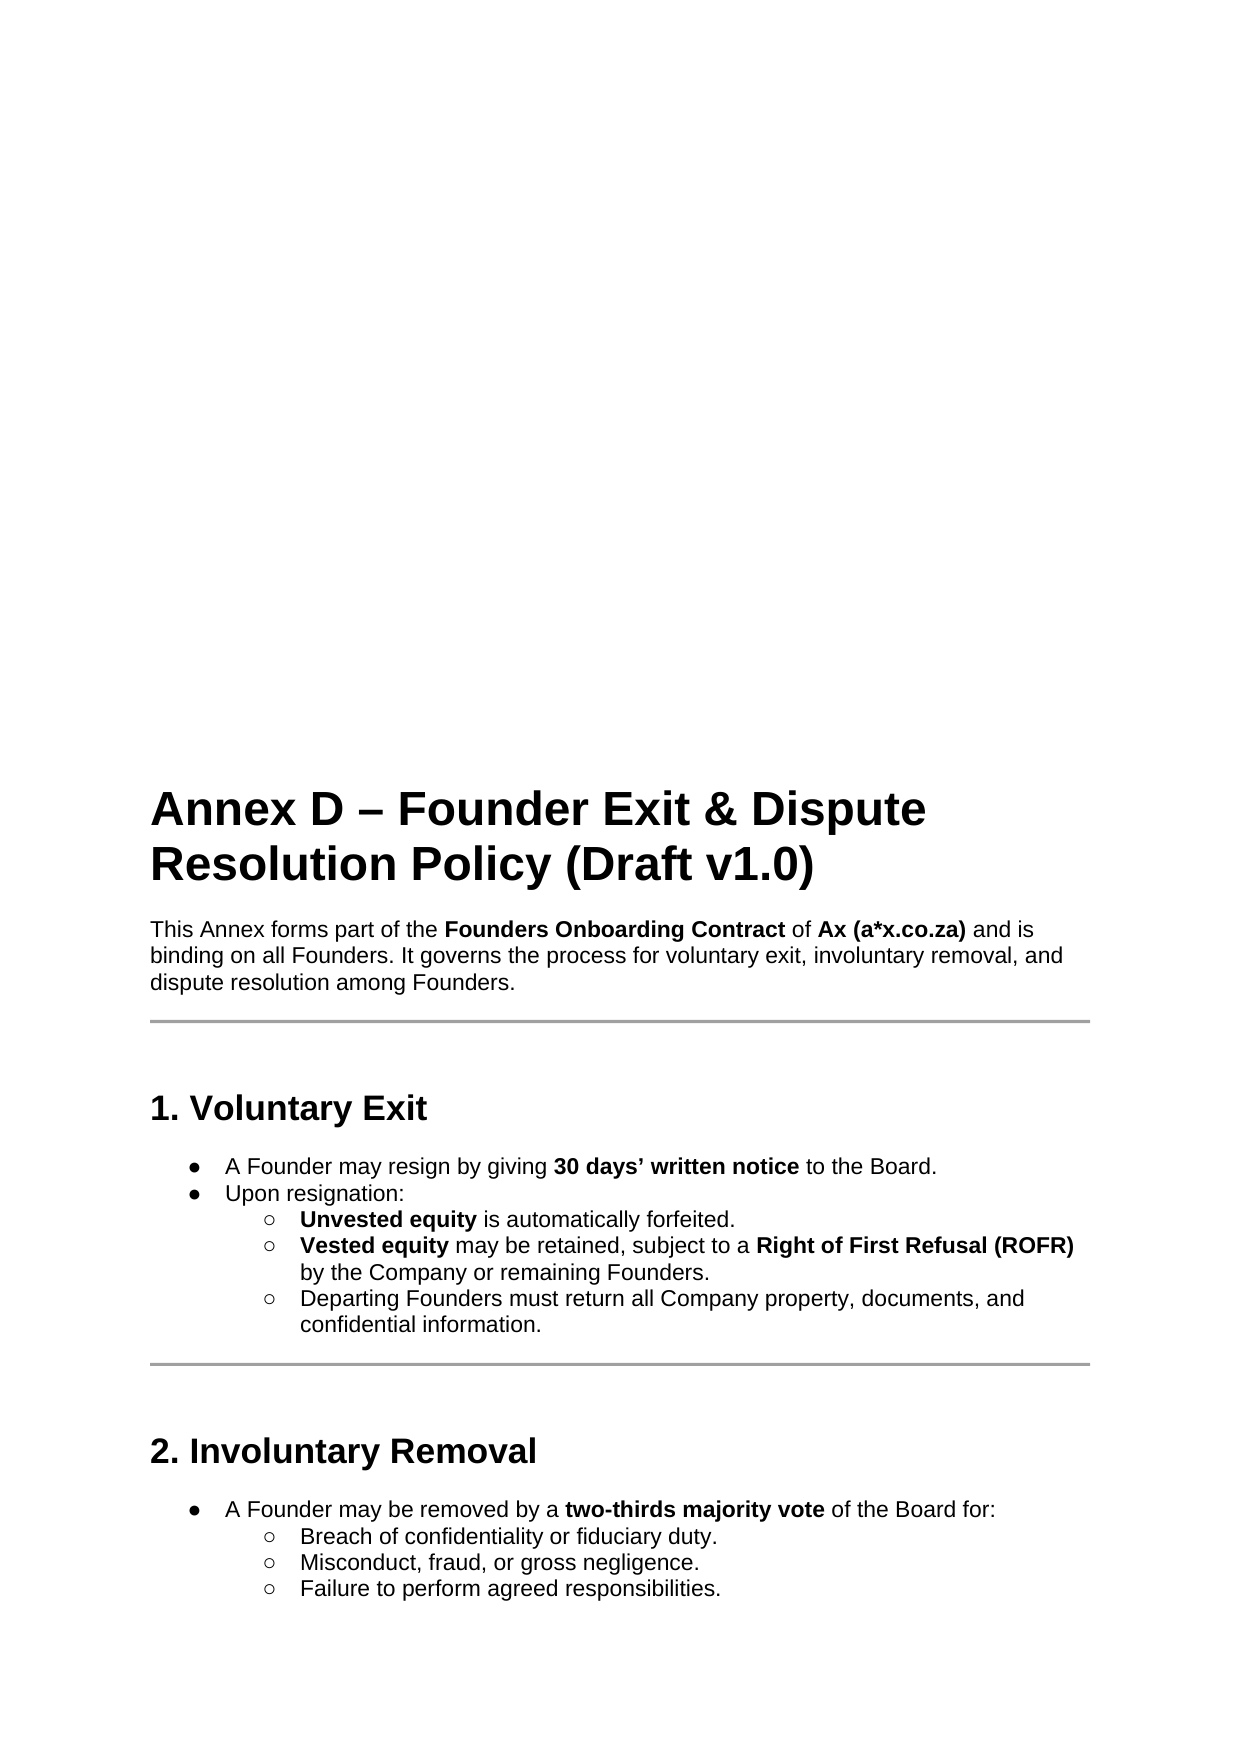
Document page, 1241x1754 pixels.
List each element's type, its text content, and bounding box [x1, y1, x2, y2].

list Vested equity may be retained, subject to a Right of First Refusal (ROFR) by the Company or remaining Founders. [262, 1232, 1090, 1285]
list Departing Founders must return all Company property, documents, and confidential information. [262, 1285, 1090, 1338]
list Breach of confidentiality or fiduciary duty. [262, 1523, 1090, 1549]
list Unvested equity is automatically forfeited. [262, 1206, 1090, 1232]
subtitle Annex D – Founder Exit & Dispute Resolution Policy (Draft v1.0) [150, 781, 1090, 891]
list Failure to perform agreed responsibilities. [262, 1575, 1090, 1602]
list Upon resignation: [187, 1180, 1090, 1206]
subtitle 1. Voluntary Exit [150, 1088, 1090, 1128]
list A Founder may be removed by a two‑thirds majority vote of the Board for: [187, 1496, 1090, 1523]
list Misconduct, fraud, or gross negligence. [262, 1549, 1090, 1575]
list A Founder may resign by giving 30 days’ written notice to the Board. [187, 1153, 1090, 1180]
text This Annex forms part of the Founders Onboarding Contract of Ax (a*x.co.za) and is binding on all Founders. It governs the process for voluntary exit, involuntary removal, and dispute resolution among Founders. [150, 916, 1090, 995]
subtitle 2. Involuntary Removal [150, 1431, 1090, 1471]
